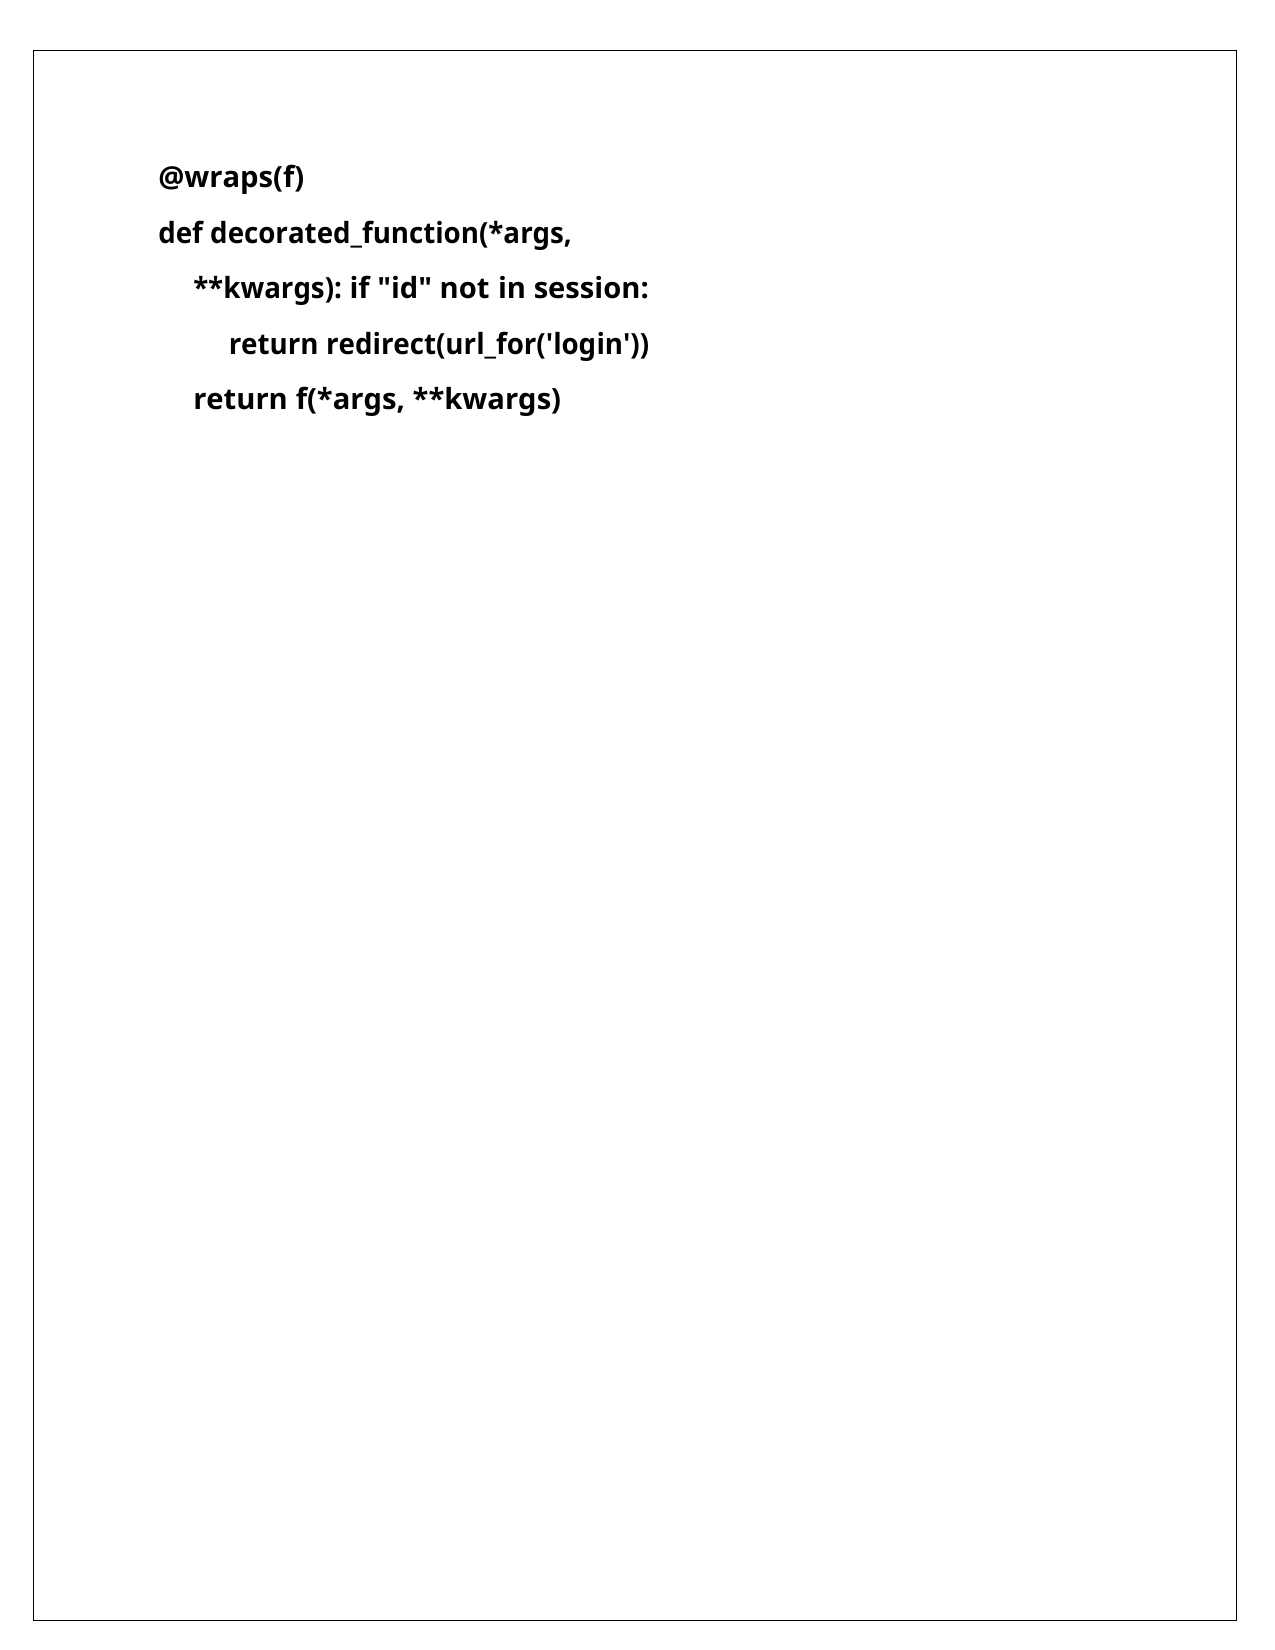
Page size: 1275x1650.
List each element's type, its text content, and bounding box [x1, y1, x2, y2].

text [123, 156, 516, 196]
text def decorated_function(*args, **kwargs): if "id" not in session: [158, 212, 711, 307]
text return redirect(url_for('login')) return f(*args, **kwargs) [193, 323, 653, 418]
